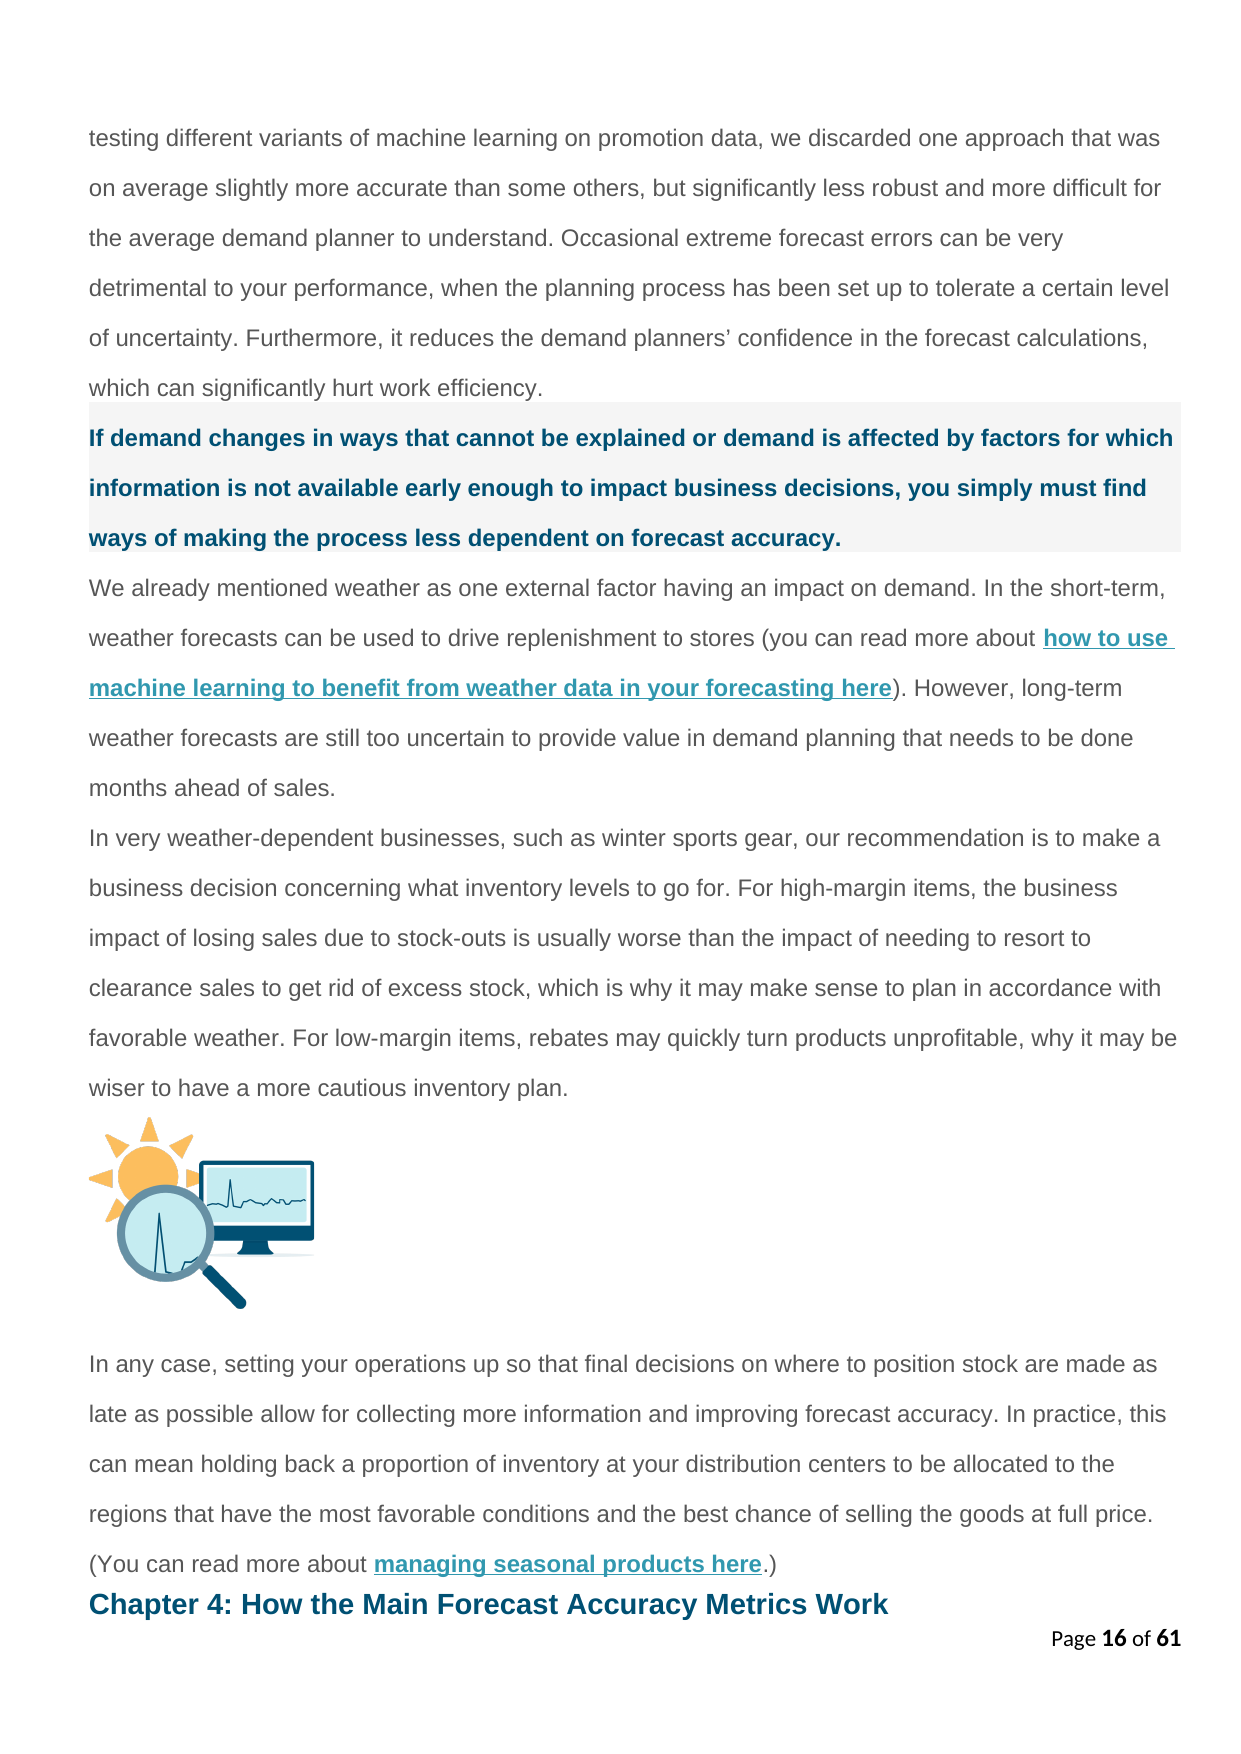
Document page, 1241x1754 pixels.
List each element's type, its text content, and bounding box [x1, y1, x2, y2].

text If demand changes in ways that cannot be explained or demand is affected by factors for which information is not available early enough to impact business decisions, you simply must find ways of making the process less dependent on forecast accuracy. [89, 402, 1181, 552]
text In any case, setting your operations up so that final decisions on where to position stock are made as late as possible allow for collecting more information and improving forecast accuracy. In practice, this can mean holding back a proportion of inventory at your distribution centers to be allocated to the regions that have the most favorable conditions and the best chance of selling the goods at full price. (You can read more about managing seasonal products here.) [89, 1328, 1181, 1578]
text In very weather-dependent businesses, such as winter sports gear, our recommendation is to make a business decision concerning what inventory levels to go for. For high-margin items, the business impact of losing sales due to stock-outs is usually worse than the impact of needing to resort to clearance sales to get rid of excess stock, which is why it may make sense to plan in accordance with favorable weather. For low-margin items, rebates may quickly turn products unprofitable, why it may be wiser to have a more cautious inventory plan. [89, 802, 1181, 1102]
text We already mentioned weather as one external factor having an impact on demand. In the short-term, weather forecasts can be used to drive replenishment to stores (you can read more about how to use machine learning to benefit from weather data in your forecasting here). However, long-term weather forecasts are still too uncertain to provide value in demand planning that needs to be done months ahead of sales. [89, 552, 1181, 802]
subtitle Chapter 4: How the Main Forecast Accuracy Metrics Work [89, 1586, 1181, 1621]
picture [88, 1101, 315, 1309]
